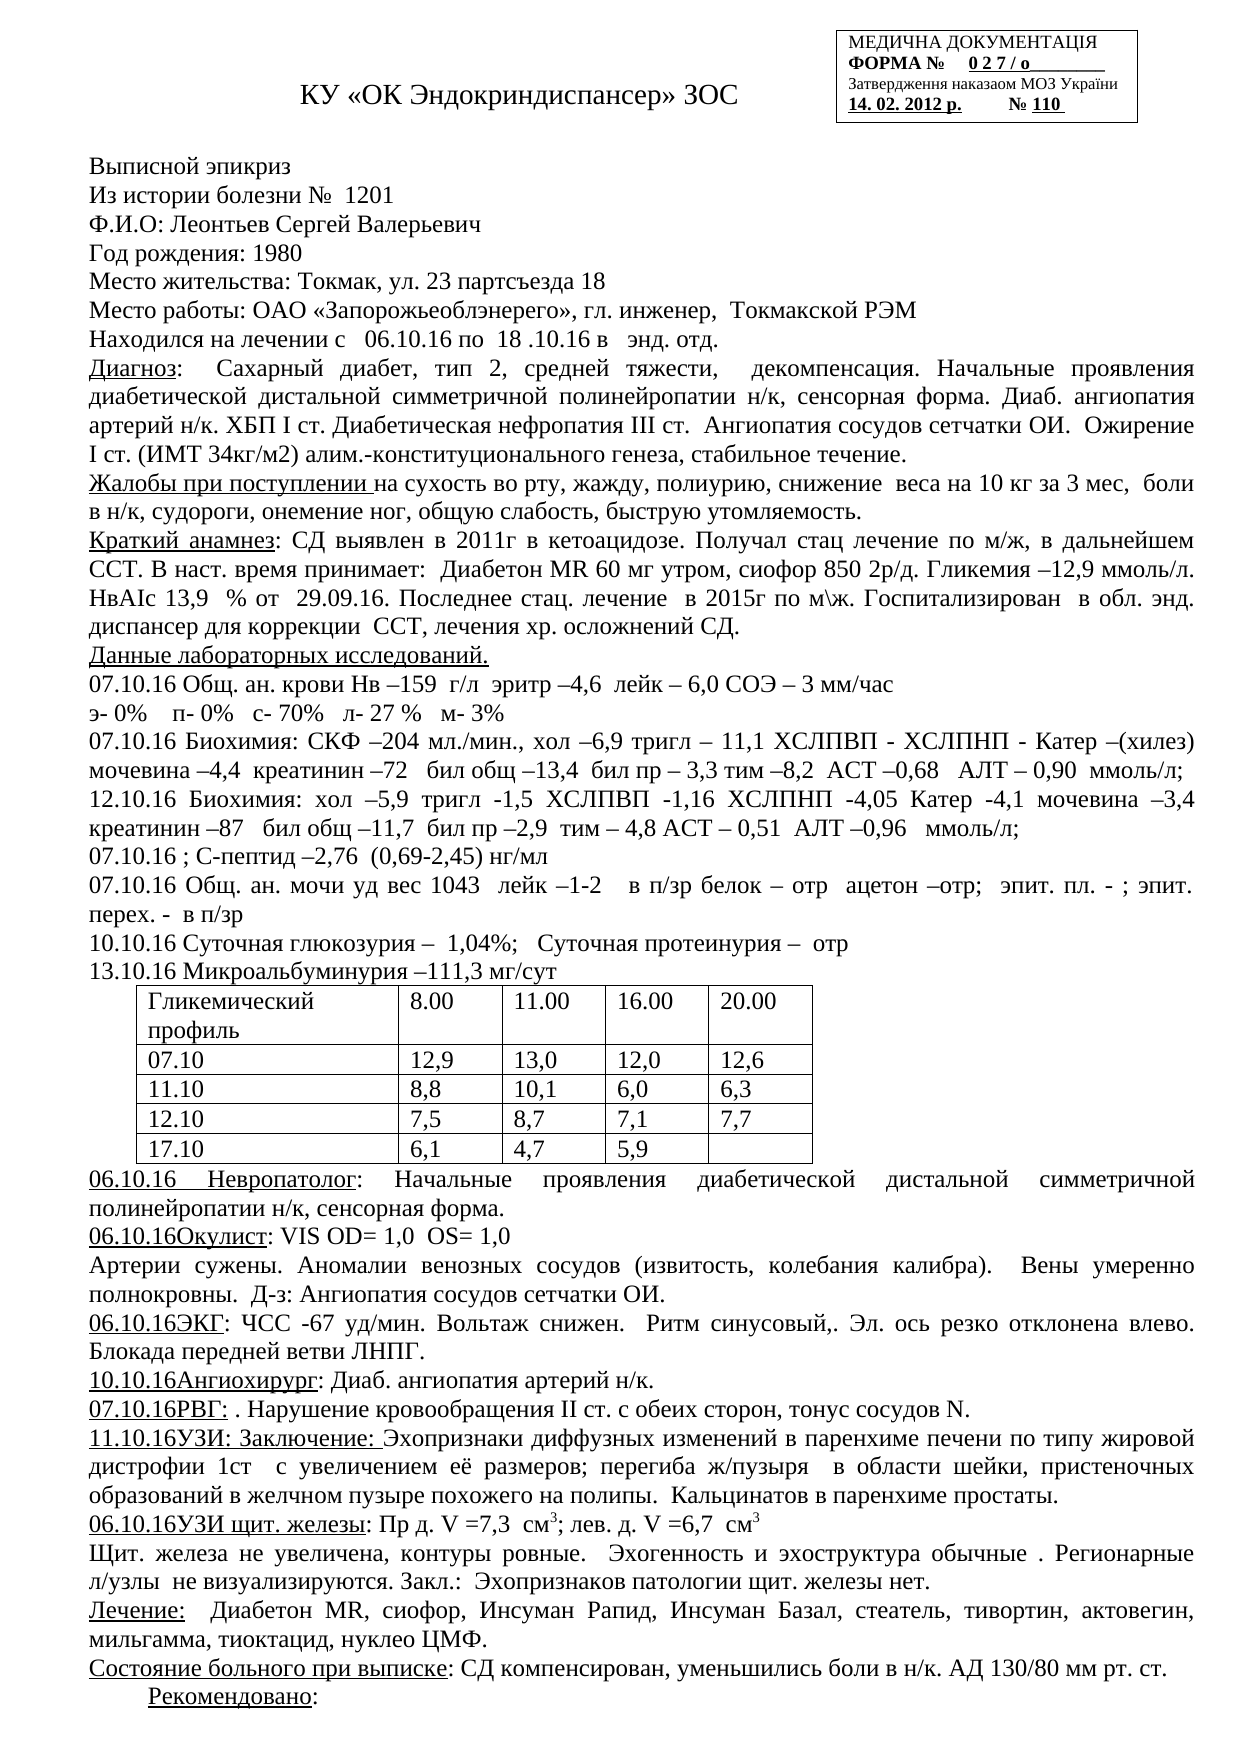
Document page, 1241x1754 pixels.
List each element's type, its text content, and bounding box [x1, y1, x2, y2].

text 06.10.16ЭКГ: ЧСС -67 уд/мин. Вольтаж снижен. Ритм синусовый,. Эл. ось резко отклонена влево. Блокада передней ветви ЛНПГ. [89, 1308, 1196, 1365]
table_cell 07.10 [137, 1045, 398, 1073]
subtitle Выписной эпикриз [89, 151, 1202, 180]
subtitle 07.10.16 Общ. ан. мочи уд вес 1043 лейк –1-2 в п/зр белок – отр ацетон –отр; эпит. пл. - ; эпит. перех. - в п/зр [89, 870, 1196, 928]
subtitle Ф.И.О: Леонтьев Сергей Валерьевич [89, 209, 1196, 238]
table_cell [709, 1134, 812, 1163]
text Лечение: Диабетон MR, сиофор, Инсуман Рапид, Инсуман Базал, стеатель, тивортин, актовегин, мильгамма, тиоктацид, нуклео ЦМФ. [89, 1595, 1196, 1653]
text Данные лабораторных исследований. [89, 640, 1196, 669]
text 06.10.16УЗИ щит. железы: Пр д. V =7,3 см3; лев. д. V =6,7 см3 [89, 1509, 1196, 1538]
text Щит. железа не увеличена, контуры ровные. Эхогенность и эхоструктура обычные . Регионарные л/узлы не визуализируются. Закл.: Эхопризнаков патологии щит. железы нет. [89, 1538, 1196, 1595]
table_cell 6,1 [399, 1134, 502, 1163]
table_cell 7,5 [399, 1104, 502, 1133]
table_header 8.00 [399, 986, 502, 1044]
text Место работы: ОАО «Запорожьеоблэнерего», гл. инженер, Токмакской РЭМ [89, 295, 1196, 324]
table_cell 8,7 [503, 1104, 605, 1133]
text 07.10.16РВГ: . Нарушение кровообращения II ст. с обеих сторон, тонус сосудов N. [89, 1394, 1196, 1423]
table_header 11.00 [503, 986, 605, 1044]
text Находился на лечении с 06.10.16 по 18 .10.16 в энд. отд. [89, 324, 1196, 353]
table_cell 12,6 [709, 1045, 812, 1073]
text Артерии сужены. Аномалии венозных сосудов (извитость, колебания калибра). Вены умеренно полнокровны. Д-з: Ангиопатия сосудов сетчатки ОИ. [89, 1250, 1196, 1308]
text 06.10.16Окулист: VIS OD= 1,0 OS= 1,0 [89, 1221, 1196, 1250]
table_cell 12,0 [606, 1045, 708, 1073]
text Жалобы при поступлении на сухость во рту, жажду, полиурию, снижение веса на 10 кг за 3 мес, боли в н/к, судороги, онемение ног, общую слабость, быструю утомляемость. [89, 468, 1196, 525]
table_cell 17.10 [137, 1134, 398, 1163]
table_header 20.00 [709, 986, 812, 1044]
text 07.10.16 Общ. ан. крови Нв –159 г/л эритр –4,6 лейк – 6,0 СОЭ – 3 мм/час [89, 669, 1196, 698]
table_cell 8,8 [399, 1075, 502, 1103]
table_header Гликемический профиль [137, 986, 398, 1044]
text Год рождения: 1980 [89, 238, 1196, 266]
text 11.10.16УЗИ: Заключение: Эхопризнаки диффузных изменений в паренхиме печени по типу жировой дистрофии 1ст с увеличением её размеров; перегиба ж/пузыря в области шейки, пристеночных образований в желчном пузыре похожего на полипы. Кальцинатов в паренхиме простаты. [89, 1423, 1196, 1509]
text 06.10.16 Невропатолог: Начальные проявления диабетической дистальной симметричной полинейропатии н/к, сенсорная форма. [89, 1164, 1196, 1221]
table_cell 6,0 [606, 1075, 708, 1103]
text 10.10.16Ангиохирург: Диаб. ангиопатия артерий н/к. [89, 1365, 1196, 1394]
table_cell 7,7 [709, 1104, 812, 1133]
table_cell 10,1 [503, 1075, 605, 1103]
text Диагноз: Сахарный диабет, тип 2, средней тяжести, декомпенсация. Начальные проявления диабетической дистальной симметричной полинейропатии н/к, сенсорная форма. Диаб. ангиопатия артерий н/к. ХБП I ст. Диабетическая нефропатия III ст. Ангиопатия сосудов сетчатки ОИ. Ожирение I ст. (ИМТ 34кг/м2) алим.-конституционального генеза, стабильное течение. [89, 353, 1196, 468]
subtitle Из истории болезни № 1201 [89, 180, 1196, 209]
table_cell 5,9 [606, 1134, 708, 1163]
text 12.10.16 Биохимия: хол –5,9 тригл -1,5 ХСЛПВП -1,16 ХСЛПНП -4,05 Катер -4,1 мочевина –3,4 креатинин –87 бил общ –11,7 бил пр –2,9 тим – 4,8 АСТ – 0,51 АЛТ –0,96 ммоль/л; [89, 784, 1196, 841]
text Место жительства: Токмак, ул. 23 партсъезда 18 [89, 266, 1196, 295]
table_header 16.00 [606, 986, 708, 1044]
table_cell 6,3 [709, 1075, 812, 1103]
table_cell 12.10 [137, 1104, 398, 1133]
subtitle 13.10.16 Микроальбуминурия –111,3 мг/сут [89, 956, 1196, 985]
text 07.10.16 Биохимия: СКФ –204 мл./мин., хол –6,9 тригл – 11,1 ХСЛПВП - ХСЛПНП - Катер –(хилез) мочевина –4,4 креатинин –72 бил общ –13,4 бил пр – 3,3 тим –8,2 АСТ –0,68 АЛТ – 0,90 ммоль/л; [89, 726, 1196, 784]
text Состояние больного при выписке: СД компенсирован, уменьшились боли в н/к. АД 130/80 мм рт. ст. [89, 1653, 1196, 1681]
text 07.10.16 ; С-пептид –2,76 (0,69-2,45) нг/мл [89, 841, 1196, 870]
table_cell 13,0 [503, 1045, 605, 1073]
text Рекомендовано: [148, 1681, 1196, 1710]
text Краткий анамнез: СД выявлен в 2011г в кетоацидозе. Получал стац лечение по м/ж, в дальнейшем ССТ. В наст. время принимает: Диабетон MR 60 мг утром, сиофор 850 2р/д. Гликемия –12,9 ммоль/л. НвАIс 13,9 % от 29.09.16. Последнее стац. лечение в 2015г по м\ж. Госпитализирован в обл. энд. диспансер для коррекции ССТ, лечения хр. осложнений СД. [89, 525, 1196, 640]
table_cell 4,7 [503, 1134, 605, 1163]
table_cell 12,9 [399, 1045, 502, 1073]
text 10.10.16 Суточная глюкозурия – 1,04%; Суточная протеинурия – отр [89, 928, 1196, 956]
table_cell 11.10 [137, 1075, 398, 1103]
table_cell 7,1 [606, 1104, 708, 1133]
text э- 0% п- 0% с- 70% л- 27 % м- 3% [89, 698, 1196, 726]
